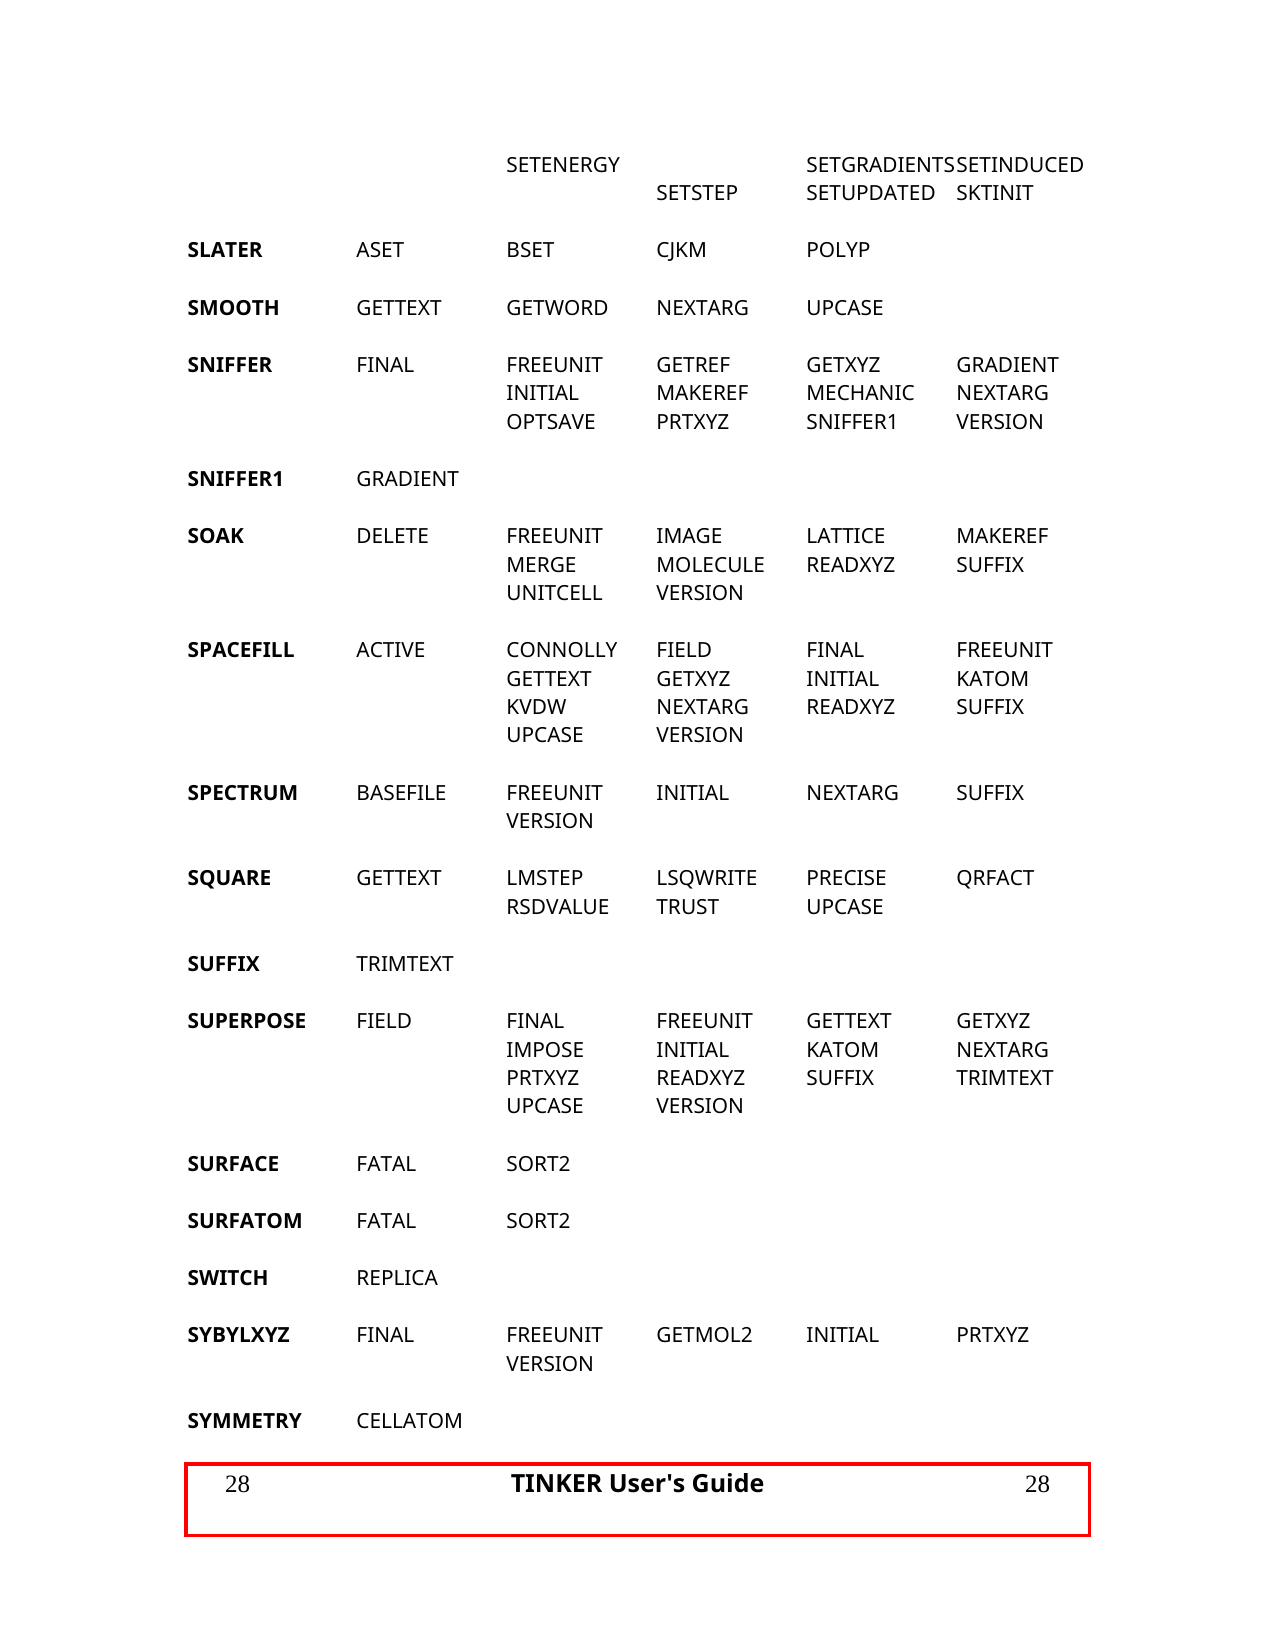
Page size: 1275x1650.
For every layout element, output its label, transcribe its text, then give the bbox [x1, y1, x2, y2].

text SURFATOM FATAL SORT2 [187, 1206, 1087, 1234]
text SYMMETRY CELLATOM [187, 1406, 1087, 1434]
text SOAK DELETE FREEUNIT IMAGE LATTICE MAKEREF MERGE MOLECULE READXYZ SUFFIX UNITCELL VERSION [187, 521, 1087, 607]
text SWITCH REPLICA [187, 1263, 1087, 1292]
text SQUARE GETTEXT LMSTEP LSQWRITE PRECISE QRFACT RSDVALUE TRUST UPCASE [187, 863, 1087, 920]
text SURFACE FATAL SORT2 [187, 1149, 1087, 1177]
text SLATER ASET BSET CJKM POLYP [187, 236, 1087, 264]
text SUFFIX TRIMTEXT [187, 949, 1087, 977]
text SYBYLXYZ FINAL FREEUNIT GETMOL2 INITIAL PRTXYZ VERSION [187, 1320, 1087, 1377]
text SMOOTH GETTEXT GETWORD NEXTARG UPCASE [187, 293, 1087, 321]
text SUPERPOSE FIELD FINAL FREEUNIT GETTEXT GETXYZ IMPOSE INITIAL KATOM NEXTARG PRTXYZ READXYZ SUFFIX TRIMTEXT UPCASE VERSION [187, 1006, 1087, 1120]
text SNIFFER1 GRADIENT [187, 464, 1087, 492]
text SNIFFER FINAL FREEUNIT GETREF GETXYZ GRADIENT INITIAL MAKEREF MECHANIC NEXTARG OPTSAVE PRTXYZ SNIFFER1 VERSION [187, 350, 1087, 435]
text SPECTRUM BASEFILE FREEUNIT INITIAL NEXTARG SUFFIX VERSION [187, 778, 1087, 835]
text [187, 150, 1087, 207]
text SPACEFILL ACTIVE CONNOLLY FIELD FINAL FREEUNIT GETTEXT GETXYZ INITIAL KATOM KVDW NEXTARG READXYZ SUFFIX UPCASE VERSION [187, 635, 1087, 749]
